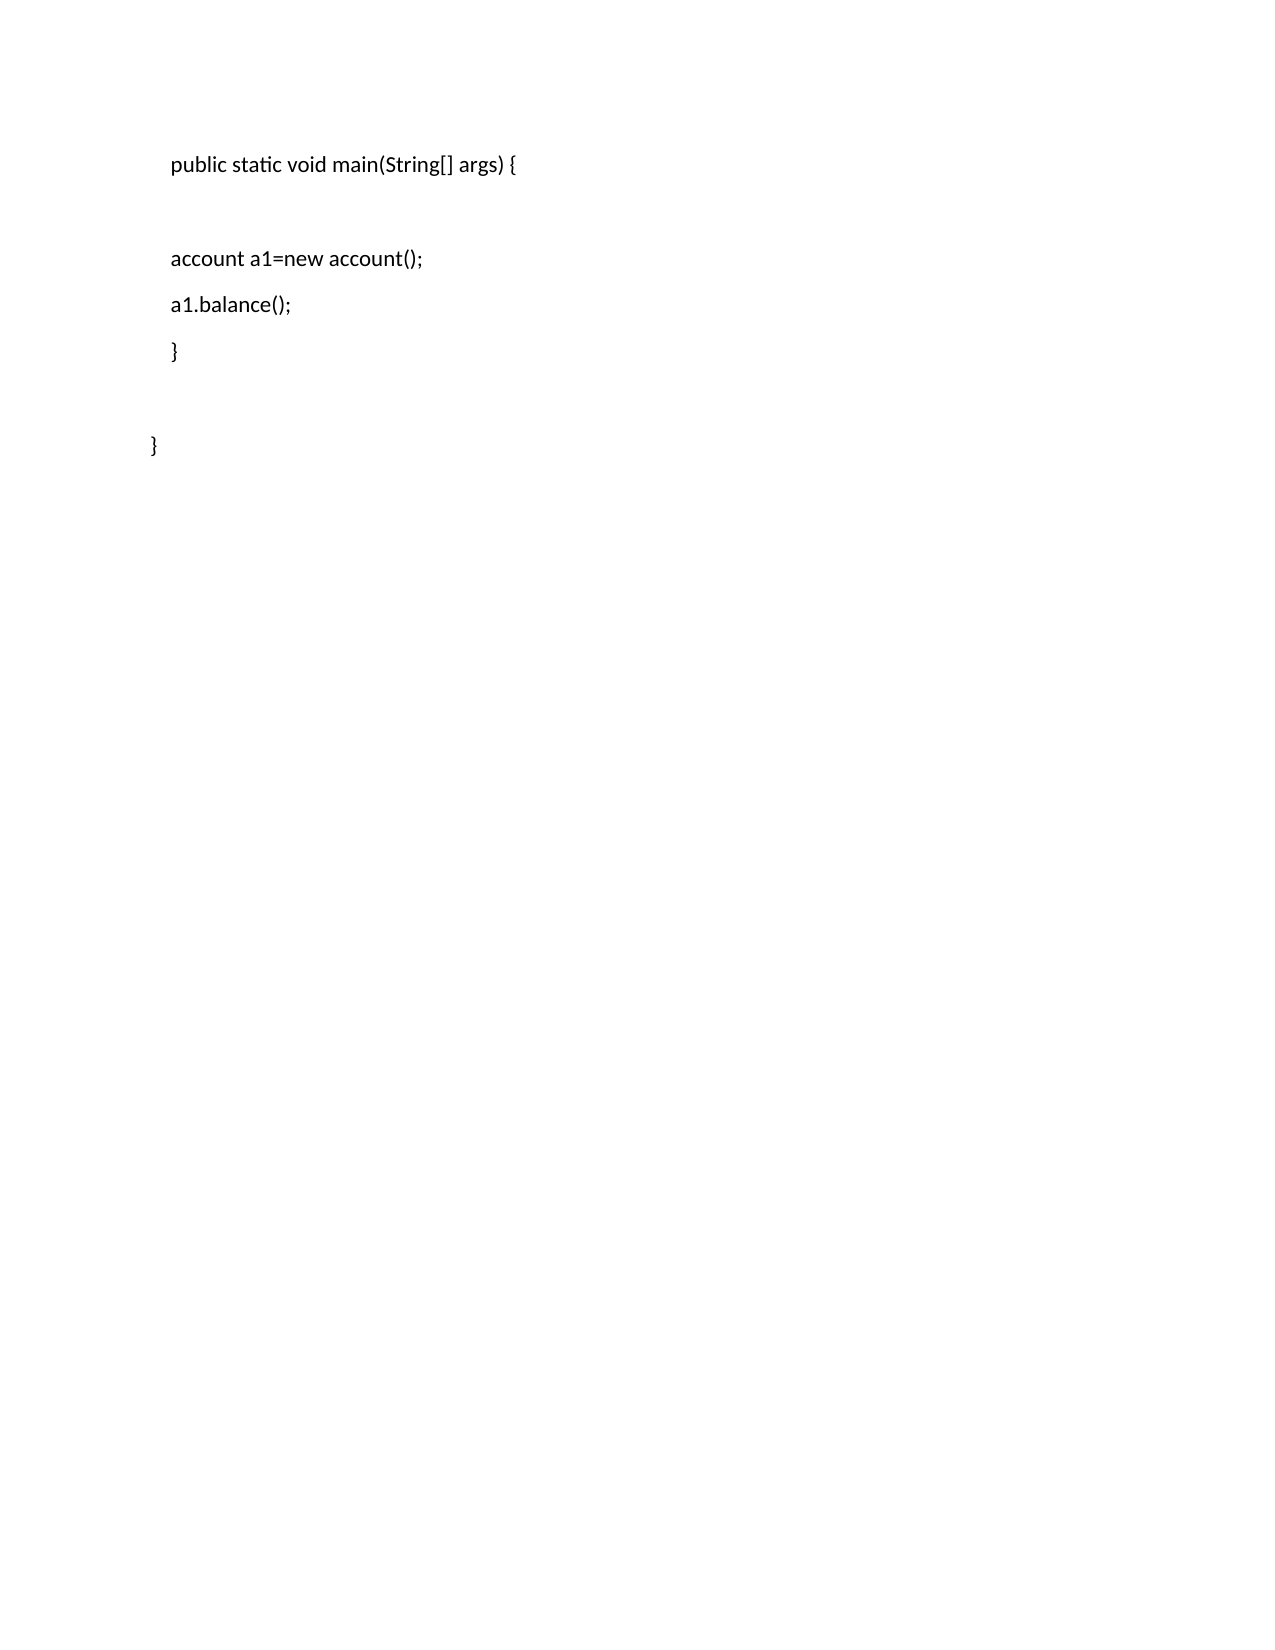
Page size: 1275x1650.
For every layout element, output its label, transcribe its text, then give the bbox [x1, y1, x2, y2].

text account a1=new account(); [150, 244, 1125, 272]
text a1.balance(); [150, 291, 1125, 319]
text } [150, 337, 1125, 366]
text public static void main(String[] args) { [150, 150, 1125, 178]
text } [150, 431, 1125, 459]
